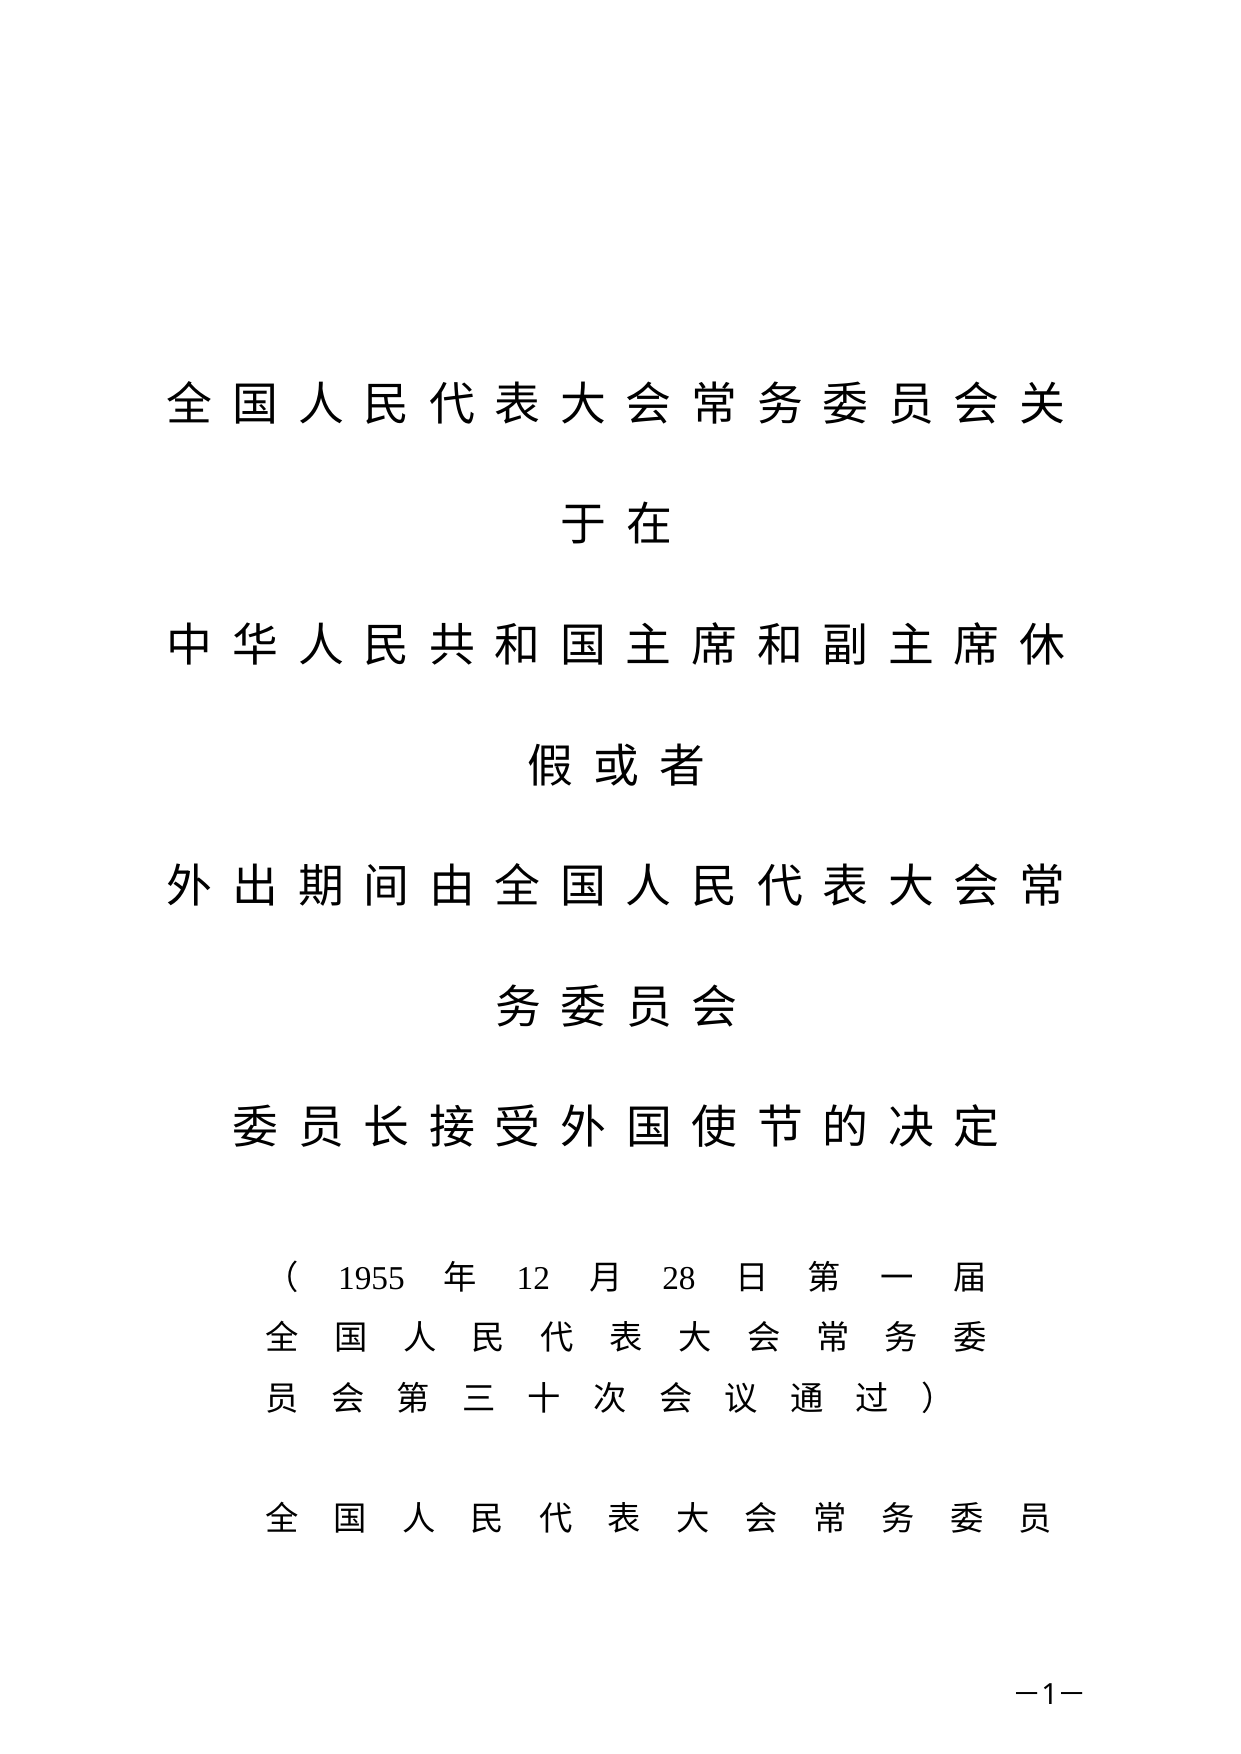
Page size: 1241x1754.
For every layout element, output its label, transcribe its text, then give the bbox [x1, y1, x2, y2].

text （1955年12月28日第一届全国人民代表大会常务委员会第三十次会议通过） [232, 1245, 1019, 1426]
text 中华人民共和国主席和副主席休假或者 [167, 581, 1085, 822]
text 委员长接受外国使节的决定 [167, 1064, 1085, 1184]
text 全国人民代表大会常务委员会关于在 [167, 340, 1085, 581]
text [167, 1486, 1085, 1546]
text 外出期间由全国人民代表大会常务委员会 [167, 822, 1085, 1064]
